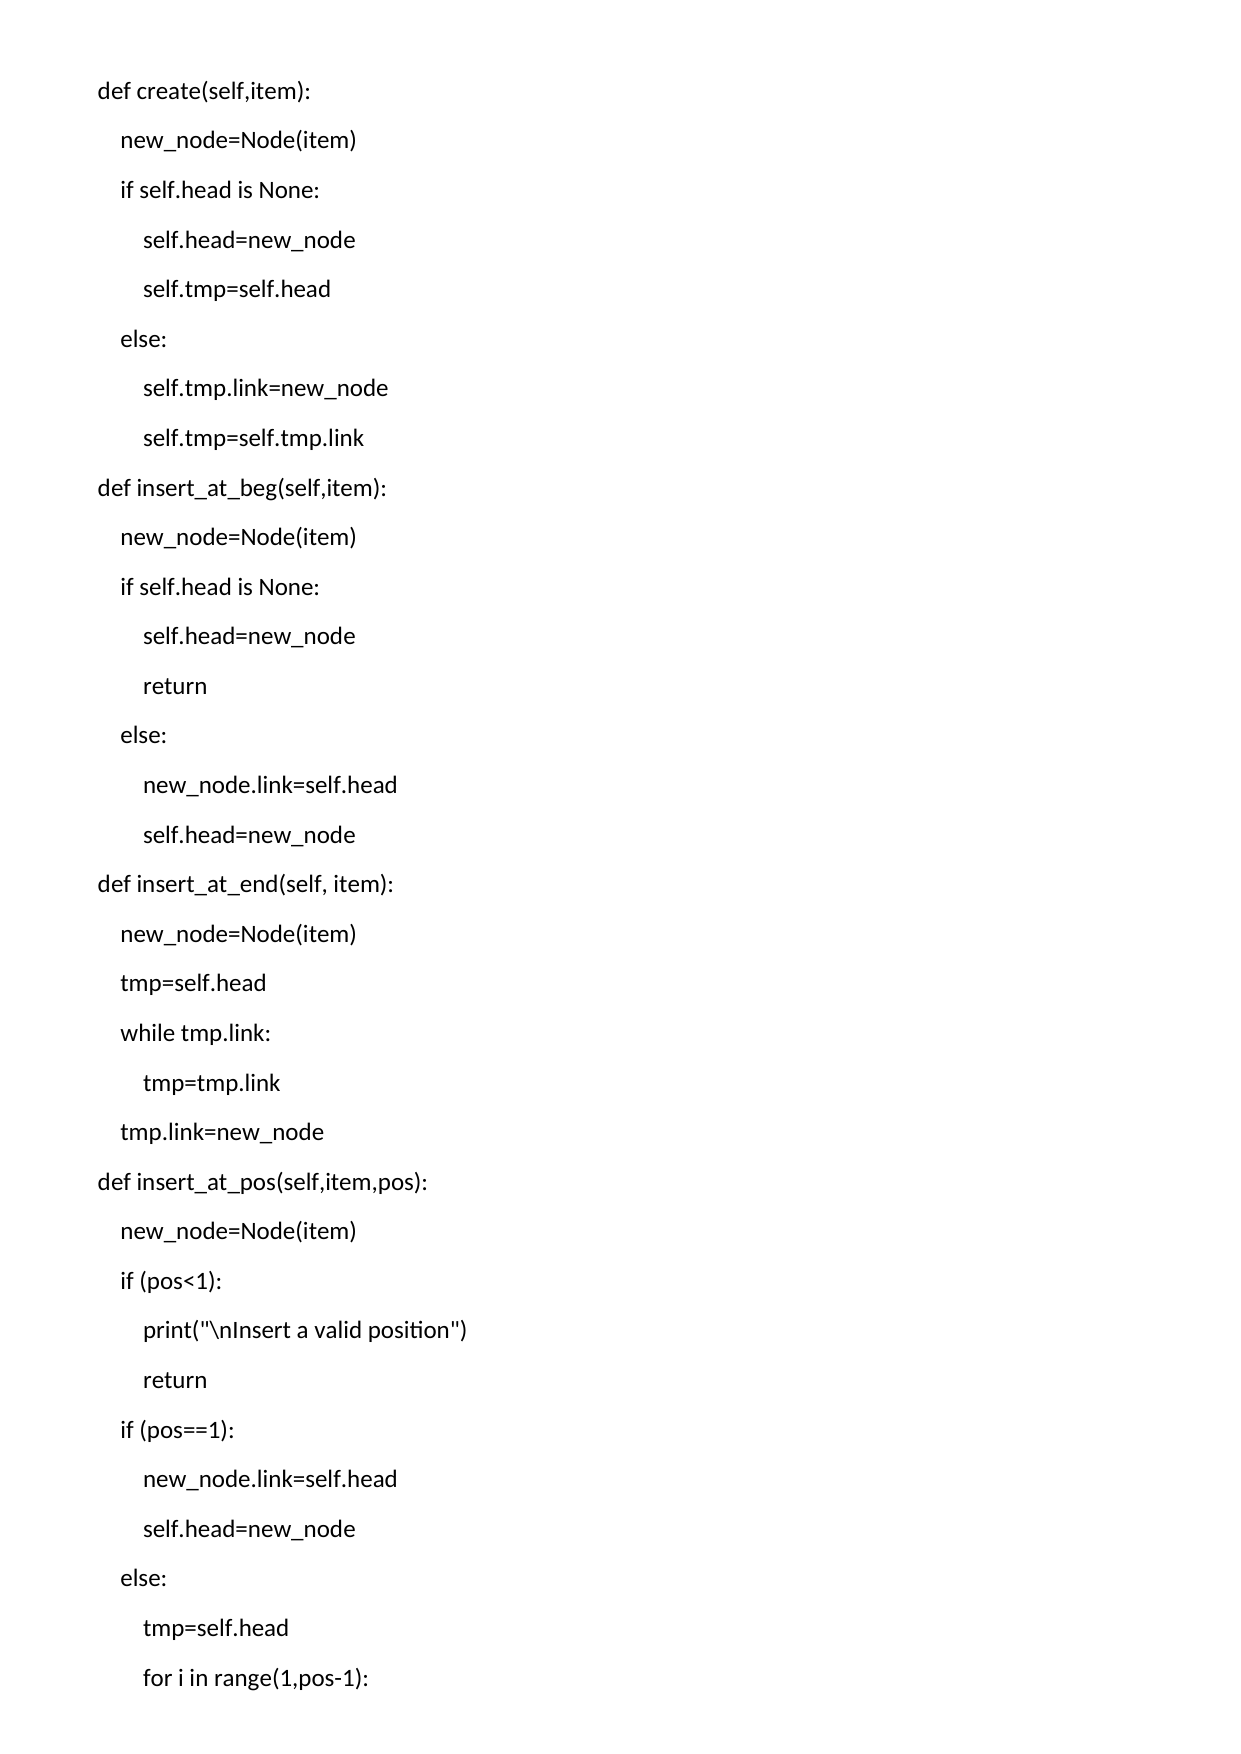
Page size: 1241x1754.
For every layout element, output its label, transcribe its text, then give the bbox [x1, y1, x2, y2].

text new_node=Node(item) [75, 521, 1165, 552]
text if self.head is None: [75, 174, 1165, 205]
text tmp=self.head [75, 967, 1165, 998]
text tmp=tmp.link [75, 1067, 1165, 1097]
text while tmp.link: [75, 1017, 1165, 1048]
text if (pos==1): [75, 1414, 1165, 1444]
text for i in range(1,pos-1): [75, 1662, 1165, 1692]
text tmp=self.head [75, 1612, 1165, 1643]
text self.head=new_node [75, 224, 1165, 254]
text self.head=new_node [75, 1513, 1165, 1543]
text self.tmp=self.head [75, 273, 1165, 304]
text return [75, 670, 1165, 701]
text if (pos<1): [75, 1265, 1165, 1296]
text self.tmp.link=new_node [75, 372, 1165, 403]
text def create(self,item): [75, 75, 1165, 106]
text def insert_at_pos(self,item,pos): [75, 1166, 1165, 1196]
text self.head=new_node [75, 620, 1165, 651]
text tmp.link=new_node [75, 1116, 1165, 1147]
text new_node=Node(item) [75, 124, 1165, 155]
text new_node.link=self.head [75, 769, 1165, 800]
text else: [75, 323, 1165, 353]
text def insert_at_beg(self,item): [75, 472, 1165, 502]
text new_node=Node(item) [75, 918, 1165, 948]
text else: [75, 1562, 1165, 1593]
text self.tmp=self.tmp.link [75, 422, 1165, 453]
text def insert_at_end(self, item): [75, 868, 1165, 899]
text else: [75, 719, 1165, 750]
text new_node.link=self.head [75, 1463, 1165, 1494]
text if self.head is None: [75, 571, 1165, 601]
text self.head=new_node [75, 819, 1165, 849]
text print("\nInsert a valid position") [75, 1314, 1165, 1345]
text return [75, 1364, 1165, 1395]
text new_node=Node(item) [75, 1215, 1165, 1246]
